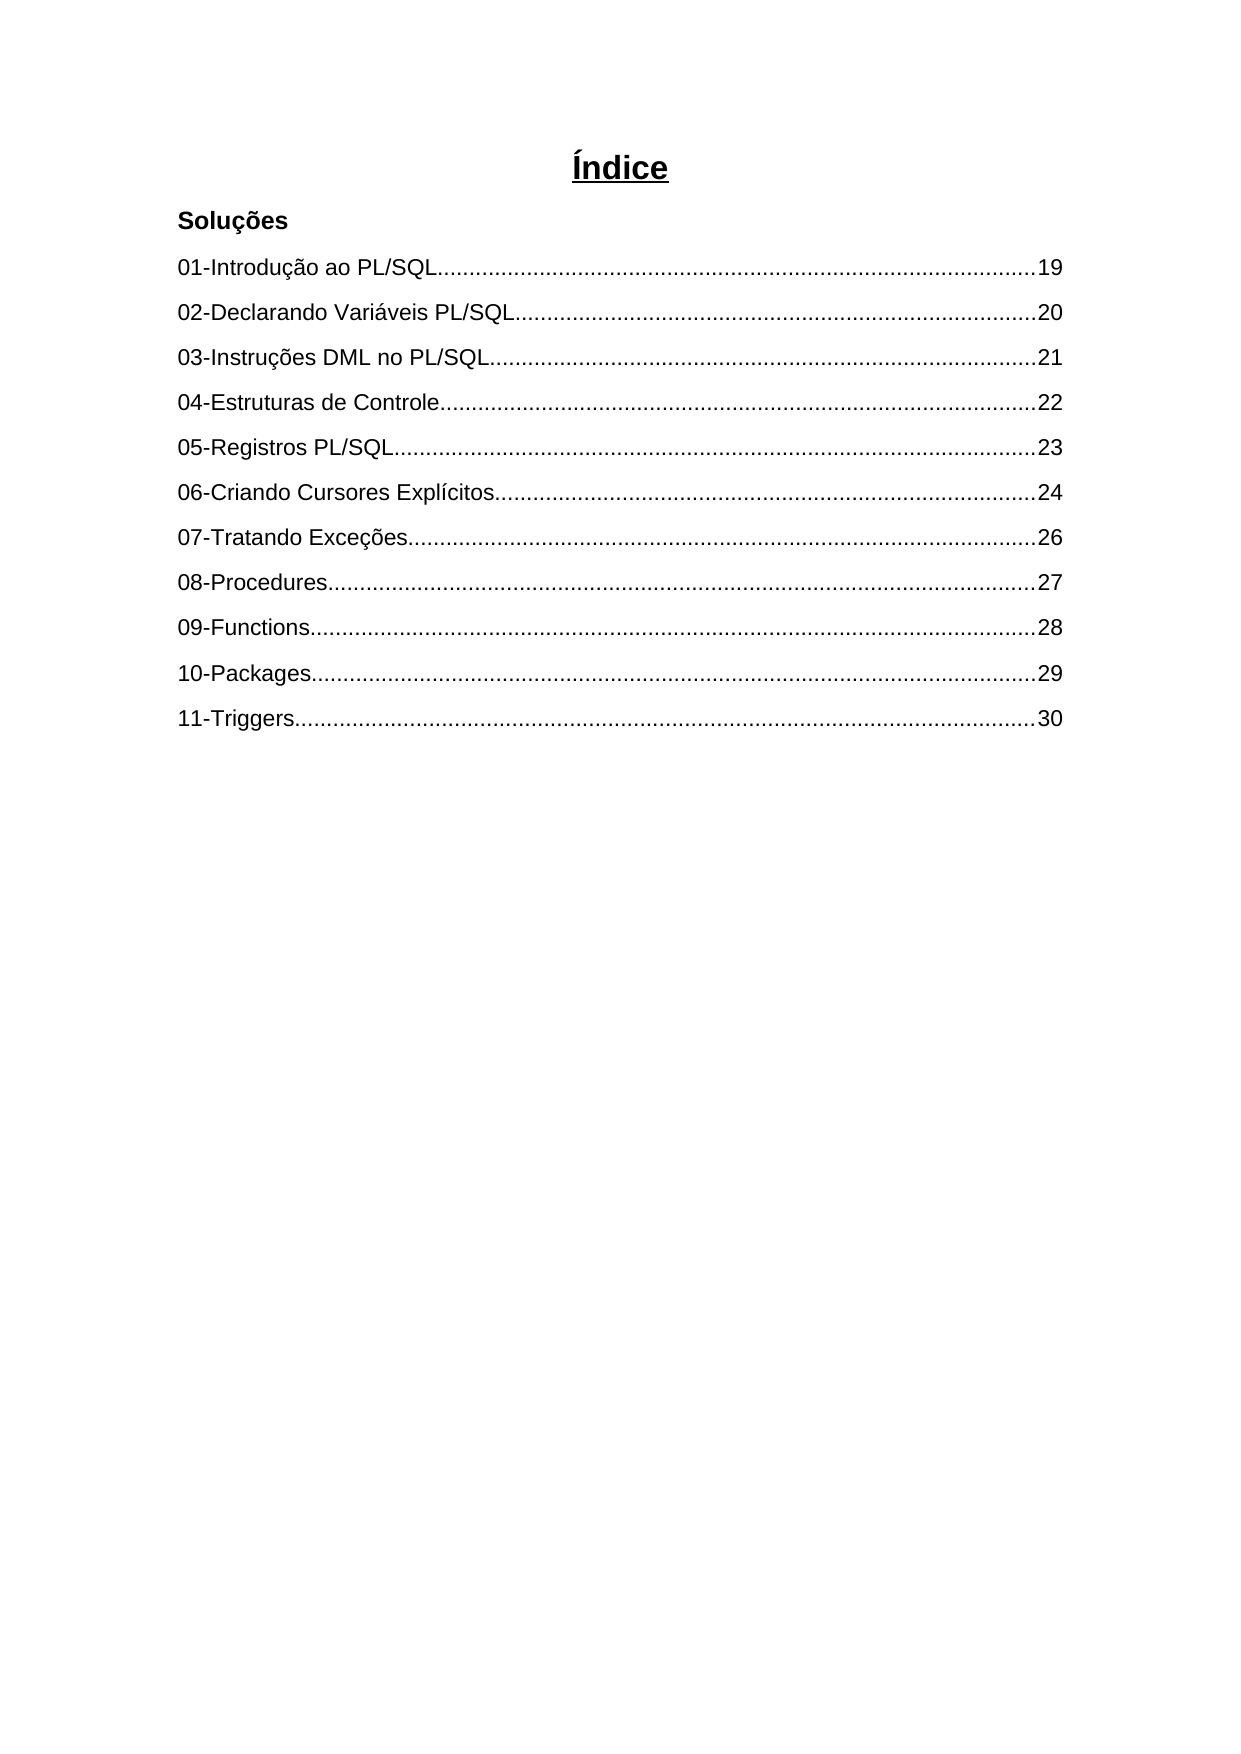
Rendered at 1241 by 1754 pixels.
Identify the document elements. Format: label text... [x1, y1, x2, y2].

text 08-Procedures 27 [177, 569, 1063, 596]
text 02-Declarando Variáveis PL/SQL 20 [177, 299, 1063, 325]
text 03-Instruções DML no PL/SQL 21 [177, 344, 1063, 370]
text Soluções [177, 206, 1063, 234]
text 09-Functions 28 [177, 614, 1063, 641]
text 06-Criando Cursores Explícitos 24 [177, 479, 1063, 505]
text 04-Estruturas de Controle 22 [177, 389, 1063, 415]
text 05-Registros PL/SQL 23 [177, 434, 1063, 460]
text 10-Packages 29 [177, 659, 1063, 686]
text Índice [177, 148, 1063, 186]
text 07-Tratando Exceções 26 [177, 524, 1063, 551]
text 11-Triggers 30 [177, 704, 1063, 731]
text 01-Introdução ao PL/SQL 19 [177, 253, 1063, 280]
